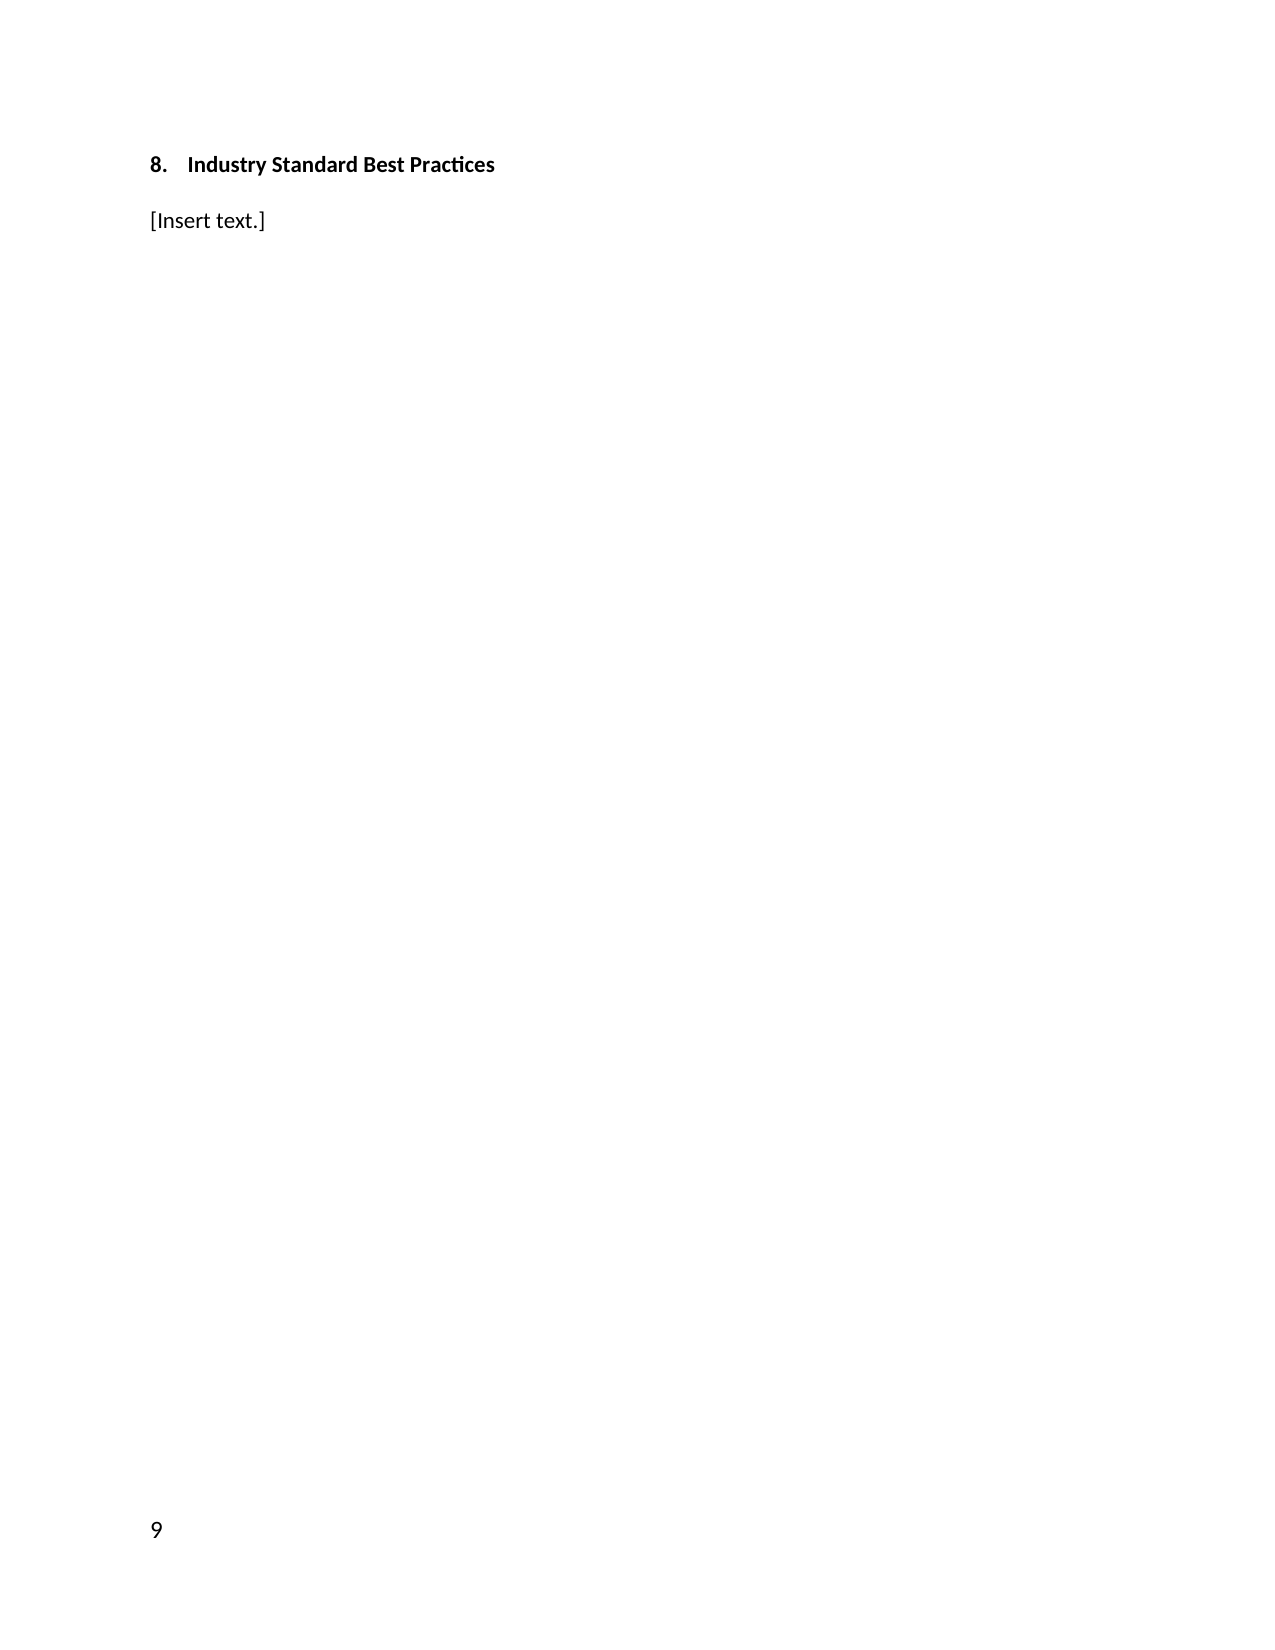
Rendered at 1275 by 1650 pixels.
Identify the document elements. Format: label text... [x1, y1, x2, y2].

subtitle Industry Standard Best Practices [150, 150, 1125, 178]
text [Insert text.] [150, 206, 1125, 234]
